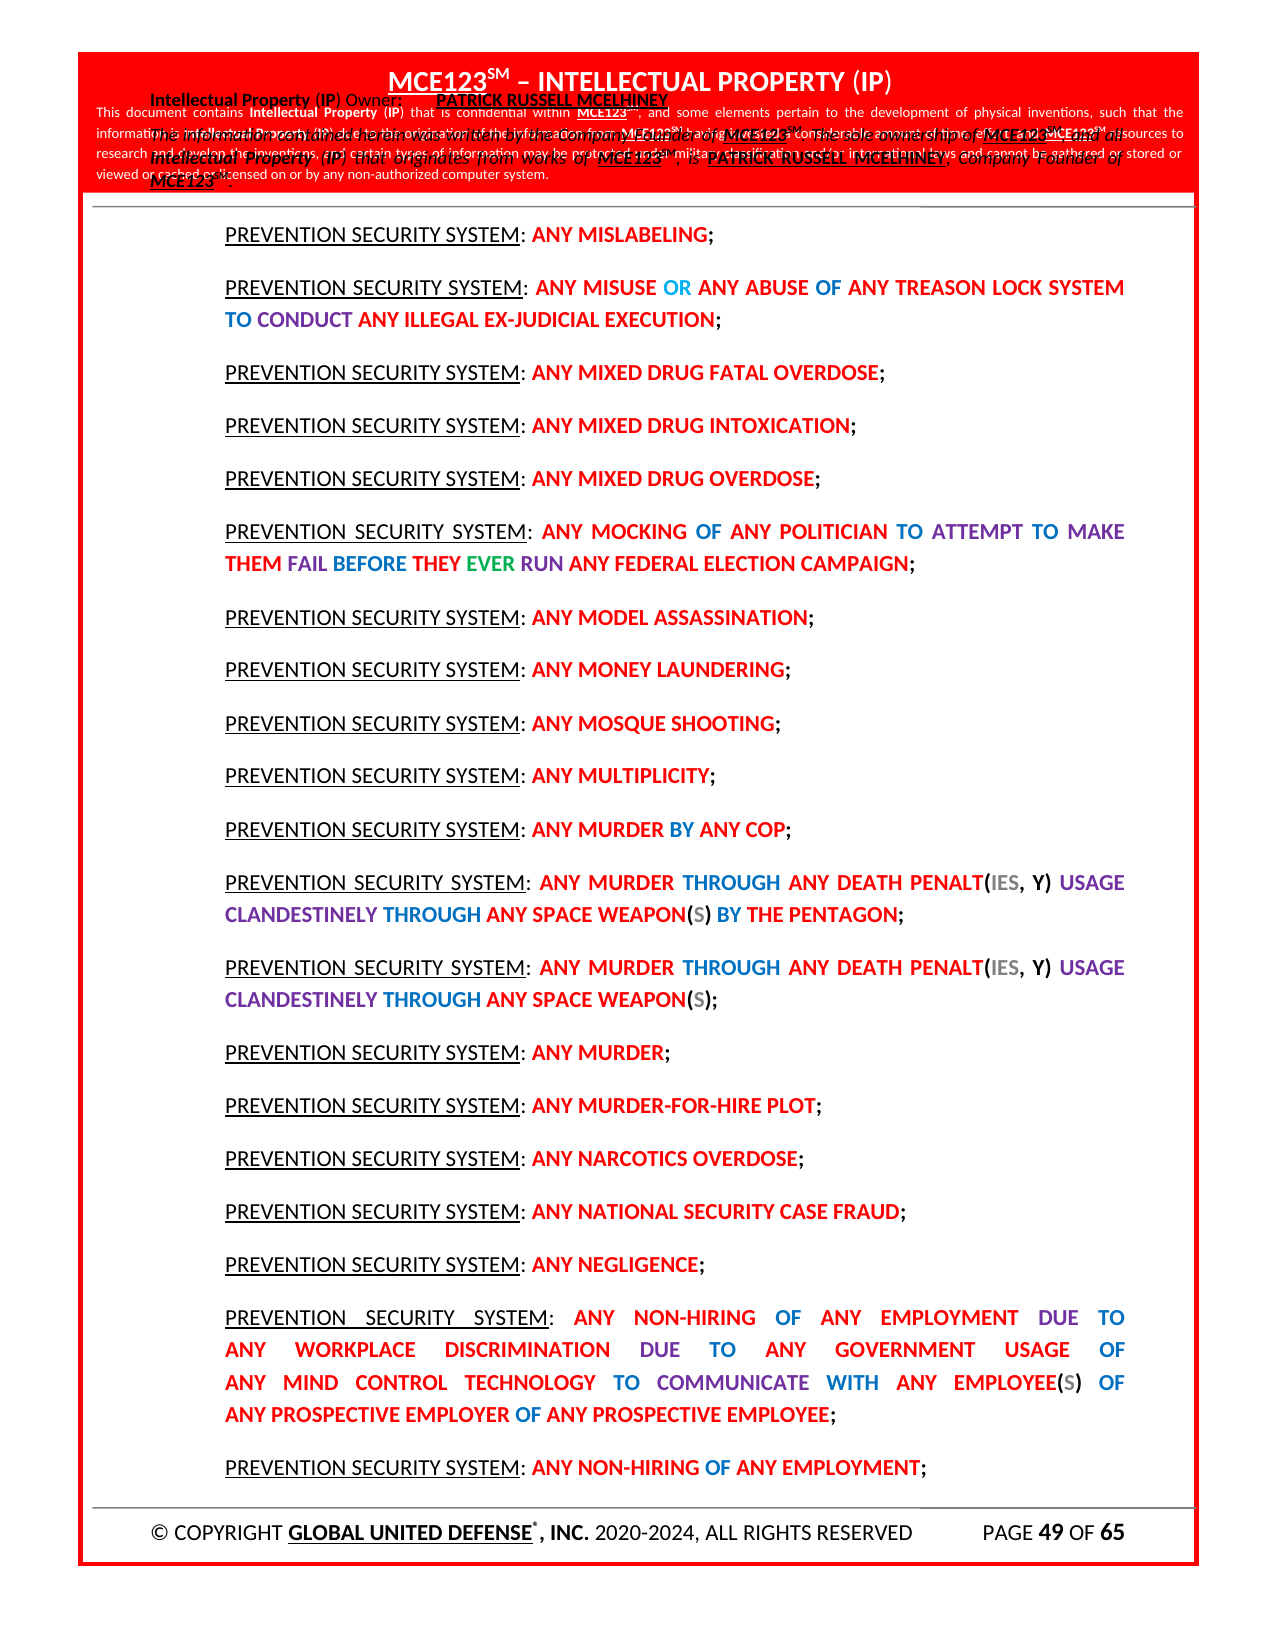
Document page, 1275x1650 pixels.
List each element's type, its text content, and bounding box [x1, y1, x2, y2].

text PREVENTION SECURITY SYSTEM: ANY MISLABELING; [225, 220, 1125, 248]
text PREVENTION SECURITY SYSTEM: ANY MODEL ASSASSINATION; [225, 603, 1125, 631]
text PREVENTION SECURITY SYSTEM: ANY MIXED DRUG INTOXICATION; [225, 411, 1125, 439]
text PREVENTION SECURITY SYSTEM: ANY MONEY LAUNDERING; [225, 656, 1125, 684]
text PREVENTION SECURITY SYSTEM: ANY MURDER THROUGH ANY DEATH PENALT(IES, Y) USAGE CLANDESTINELY THROUGH ANY SPACE WEAPON(S); [225, 953, 1125, 1013]
text PREVENTION SECURITY SYSTEM: ANY NARCOTICS OVERDOSE; [225, 1144, 1125, 1172]
text PREVENTION SECURITY SYSTEM: ANY MURDER THROUGH ANY DEATH PENALT(IES, Y) USAGE CLANDESTINELY THROUGH ANY SPACE WEAPON(S) BY THE PENTAGON; [225, 868, 1125, 928]
text PREVENTION SECURITY SYSTEM: ANY NATIONAL SECURITY CASE FRAUD; [225, 1197, 1125, 1225]
text PREVENTION SECURITY SYSTEM: ANY MURDER BY ANY COP; [225, 815, 1125, 843]
text PREVENTION SECURITY SYSTEM: ANY MIXED DRUG FATAL OVERDOSE; [225, 358, 1125, 386]
text PREVENTION SECURITY SYSTEM: ANY MURDER-FOR-HIRE PLOT; [225, 1091, 1125, 1119]
text PREVENTION SECURITY SYSTEM: ANY NON-HIRING OF ANY EMPLOYMENT DUE TO ANY WORKPLACE DISCRIMINATION DUE TO ANY GOVERNMENT USAGE OF ANY MIND CONTROL TECHNOLOGY TO COMMUNICATE WITH ANY EMPLOYEE(S) OF ANY PROSPECTIVE EMPLOYER OF ANY PROSPECTIVE EMPLOYEE; [225, 1303, 1125, 1428]
text PREVENTION SECURITY SYSTEM: ANY MULTIPLICITY; [225, 762, 1125, 790]
text PREVENTION SECURITY SYSTEM: ANY MURDER; [225, 1038, 1125, 1066]
text PREVENTION SECURITY SYSTEM: ANY MOSQUE SHOOTING; [225, 709, 1125, 737]
text PREVENTION SECURITY SYSTEM: ANY MIXED DRUG OVERDOSE; [225, 464, 1125, 492]
text PREVENTION SECURITY SYSTEM: ANY NEGLIGENCE; [225, 1250, 1125, 1278]
text PREVENTION SECURITY SYSTEM: ANY MOCKING OF ANY POLITICIAN TO ATTEMPT TO MAKE THEM FAIL BEFORE THEY EVER RUN ANY FEDERAL ELECTION CAMPAIGN; [225, 517, 1125, 578]
text PREVENTION SECURITY SYSTEM: ANY NON-HIRING OF ANY EMPLOYMENT; [225, 1453, 1125, 1481]
text PREVENTION SECURITY SYSTEM: ANY MISUSE OR ANY ABUSE OF ANY TREASON LOCK SYSTEM TO CONDUCT ANY ILLEGAL EX-JUDICIAL EXECUTION; [225, 273, 1125, 333]
